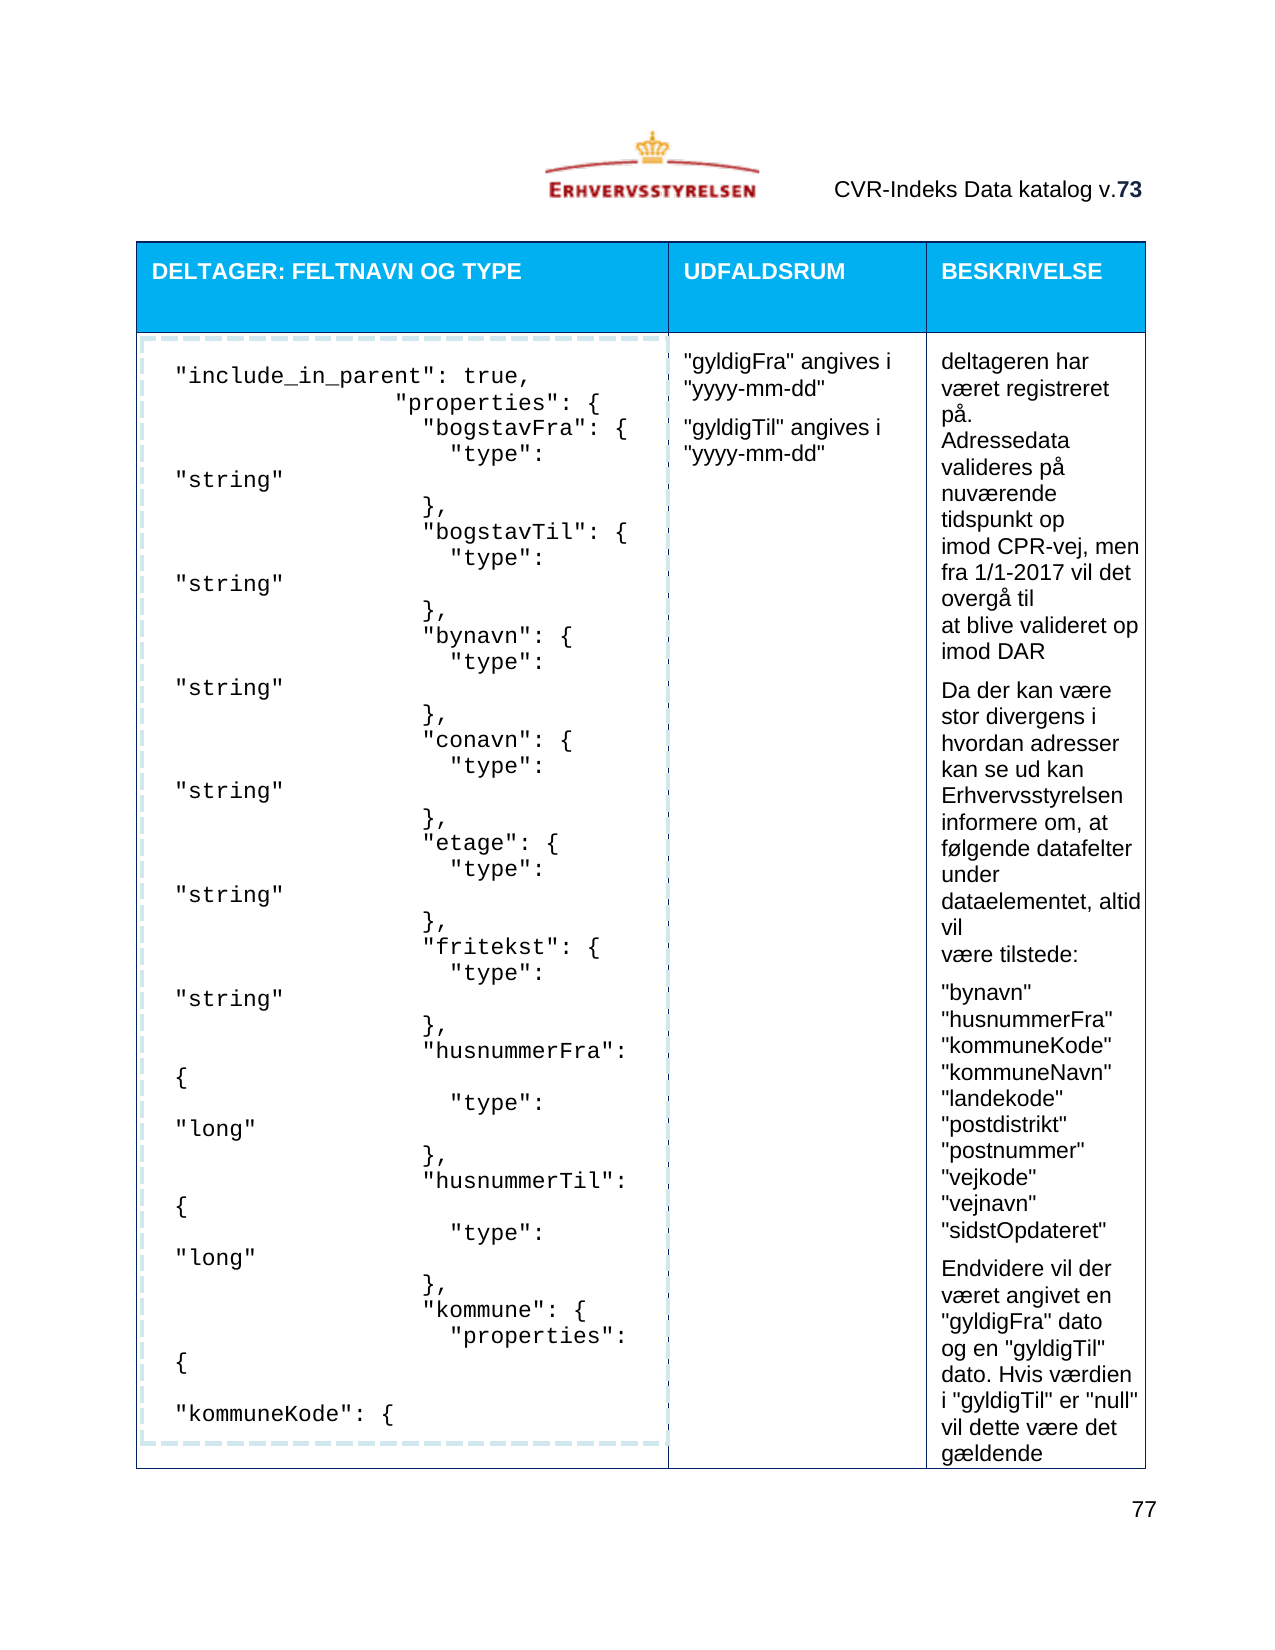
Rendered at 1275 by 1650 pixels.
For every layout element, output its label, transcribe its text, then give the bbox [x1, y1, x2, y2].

table_cell En gyldig adresse i CPR-vej "gyldigFra" angives i "yyyy-mm-dd" "gyldigTil" angives i "yyyy-mm-dd" [669, 333, 926, 1468]
table_header BESKRIVELSE [927, 243, 1145, 332]
table_cell [137, 333, 668, 1468]
table_header DELTAGER: FELTNAVN OG TYPE [137, 243, 668, 332]
picture [545, 130, 760, 198]
table_header UDFALDSRUM [669, 243, 926, 332]
